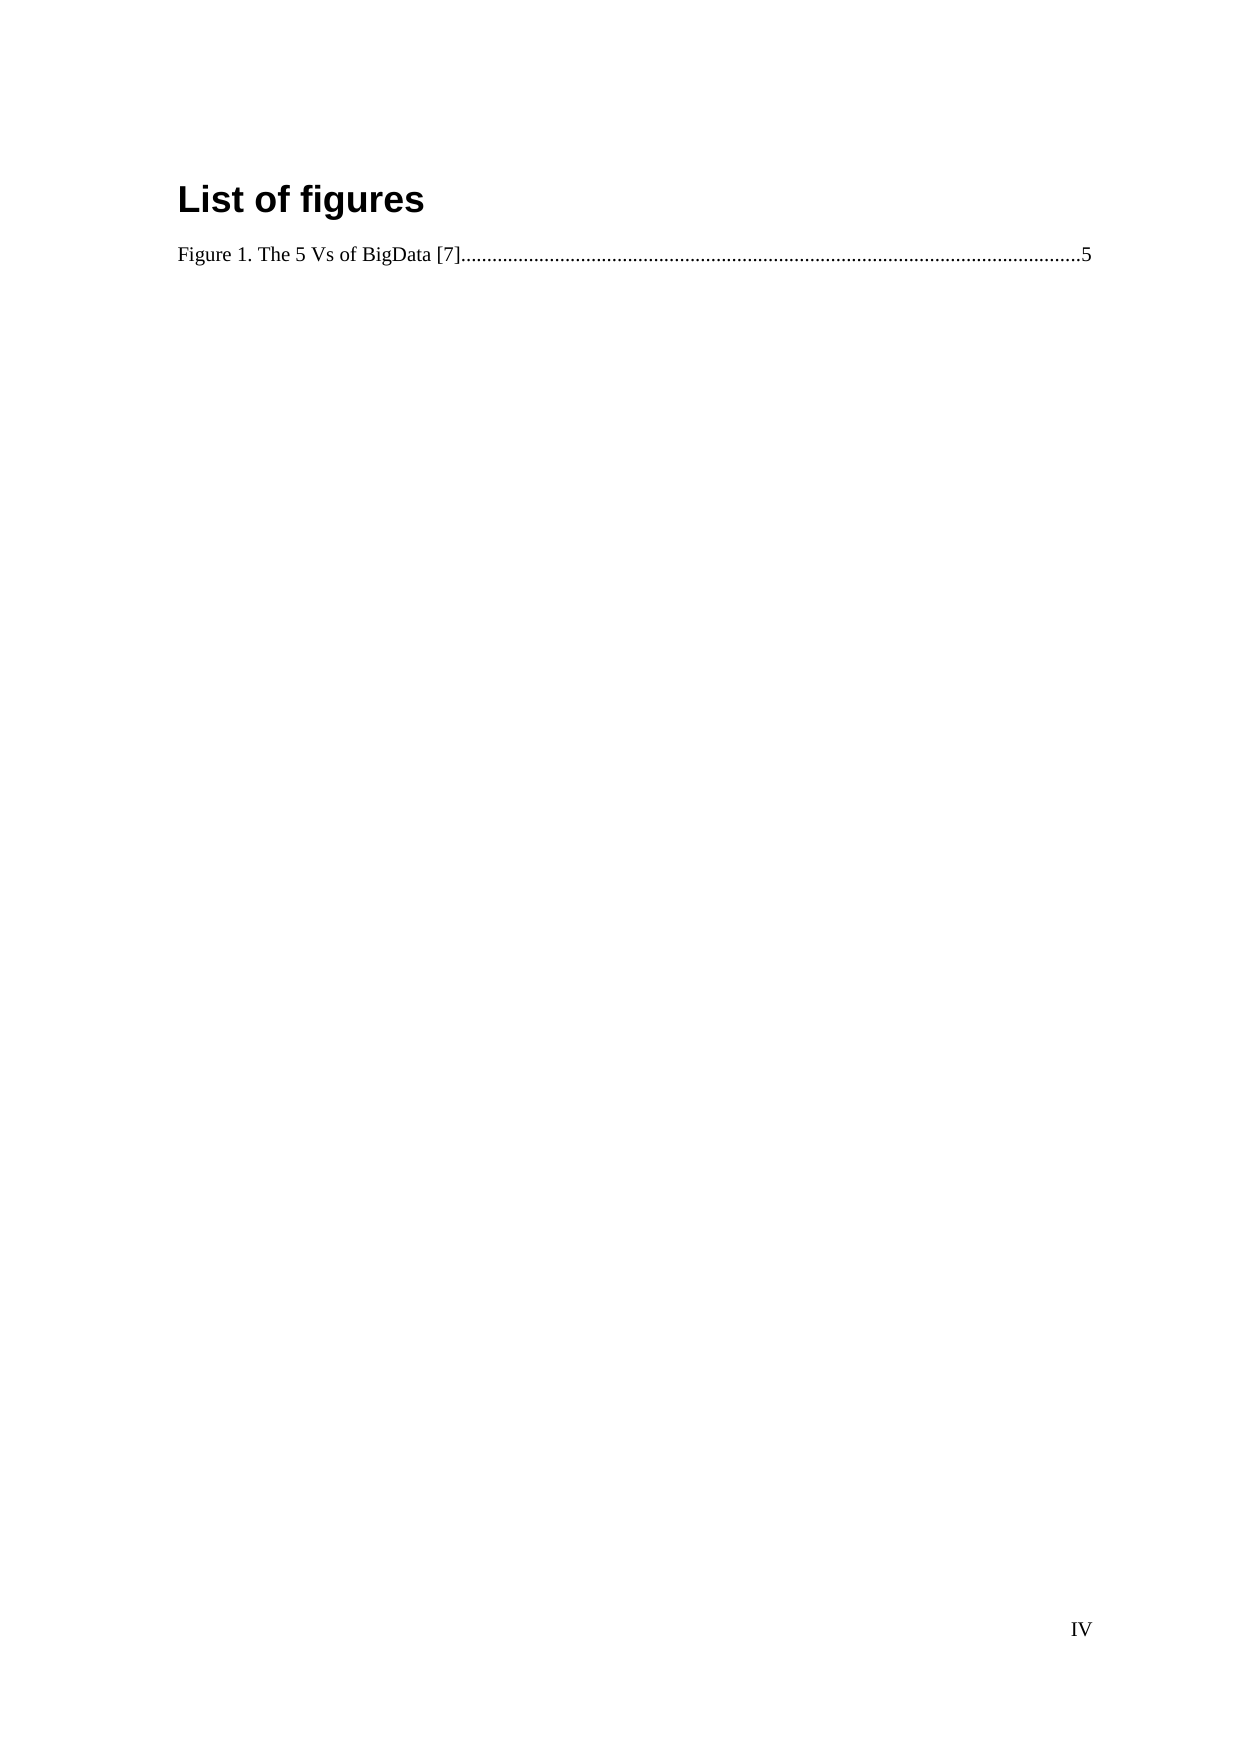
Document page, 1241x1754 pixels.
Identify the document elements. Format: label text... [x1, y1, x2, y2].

text Figure 1. The 5 Vs of BigData [7] 5 [177, 242, 1092, 266]
subtitle List of figures [177, 177, 1092, 220]
